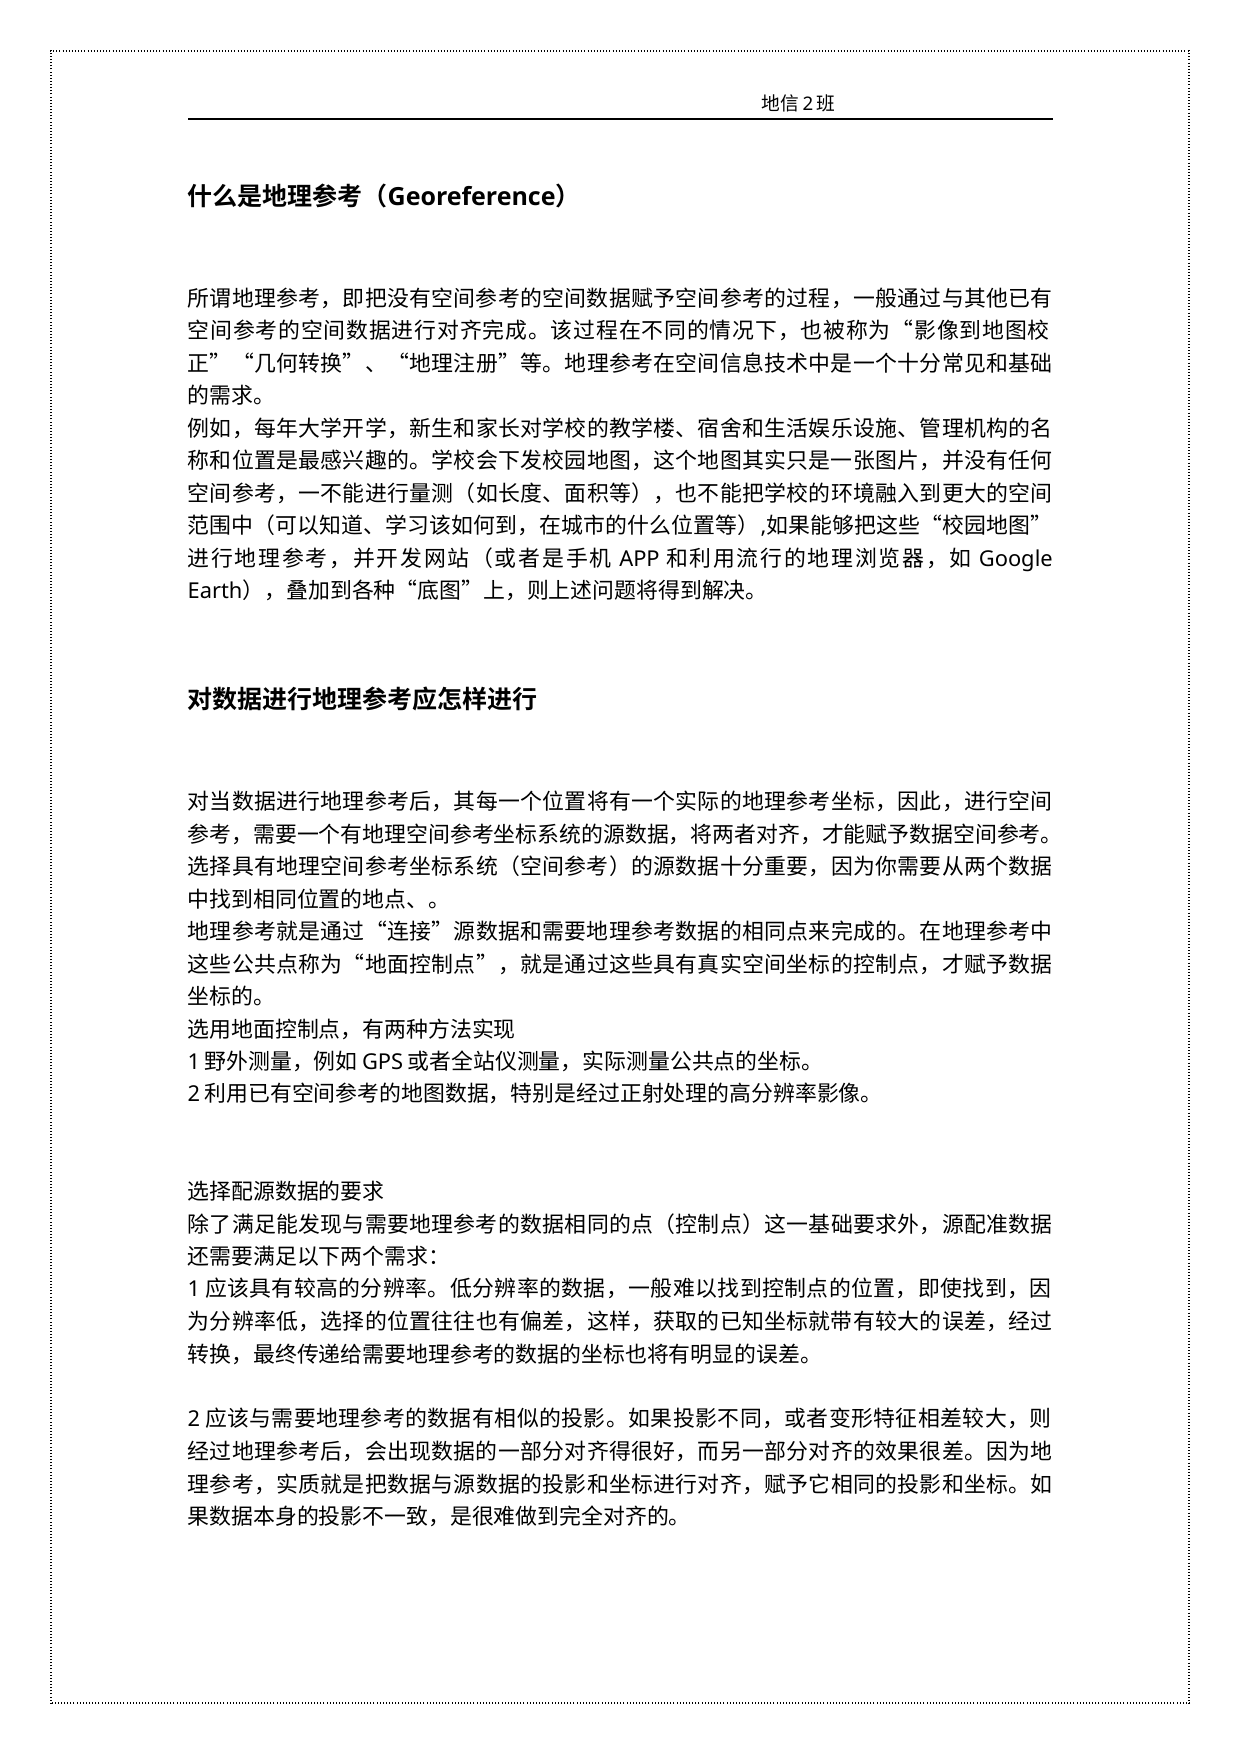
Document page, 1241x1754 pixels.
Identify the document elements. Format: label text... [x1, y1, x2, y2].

text 选用地面控制点，有两种方法实现 [187, 1011, 1053, 1044]
text 2利用已有空间参考的地图数据，特别是经过正射处理的高分辨率影像。 [187, 1076, 1053, 1109]
text 1应该具有较高的分辨率。低分辨率的数据，一般难以找到控制点的位置，即使找到，因为分辨率低，选择的位置往往也有偏差，这样，获取的已知坐标就带有较大的误差，经过转换，最终传递给需要地理参考的数据的坐标也将有明显的误差。 [187, 1271, 1053, 1369]
text 选择配源数据的要求 [187, 1174, 1053, 1206]
subtitle 对数据进行地理参考应怎样进行 [187, 665, 1053, 730]
text 选择具有地理空间参考坐标系统（空间参考）的源数据十分重要，因为你需要从两个数据中找到相同位置的地点、。 [187, 849, 1053, 914]
text 例如，每年大学开学，新生和家长对学校的教学楼、宿舍和生活娱乐设施、管理机构的名称和位置是最感兴趣的。学校会下发校园地图，这个地图其实只是一张图片，并没有任何空间参考，一不能进行量测（如长度、面积等），也不能把学校的环境融入到更大的空间范围中（可以知道、学习该如何到，在城市的什么位置等）,如果能够把这些“校园地图”进行地理参考，并开发网站（或者是手机APP和利用流行的地理浏览器，如Google Earth），叠加到各种“底图”上，则上述问题将得到解决。 [187, 411, 1053, 606]
subtitle 什么是地理参考（Georeference） [187, 162, 1053, 227]
text 对当数据进行地理参考后，其每一个位置将有一个实际的地理参考坐标，因此，进行空间参考，需要一个有地理空间参考坐标系统的源数据，将两者对齐，才能赋予数据空间参考。 [187, 784, 1053, 849]
text 2应该与需要地理参考的数据有相似的投影。如果投影不同，或者变形特征相差较大，则经过地理参考后，会出现数据的一部分对齐得很好，而另一部分对齐的效果很差。因为地理参考，实质就是把数据与源数据的投影和坐标进行对齐，赋予它相同的投影和坐标。如果数据本身的投影不一致，是很难做到完全对齐的。 [187, 1401, 1053, 1531]
text 1野外测量，例如GPS或者全站仪测量，实际测量公共点的坐标。 [187, 1044, 1053, 1076]
text 除了满足能发现与需要地理参考的数据相同的点（控制点）这一基础要求外，源配准数据还需要满足以下两个需求： [187, 1206, 1053, 1271]
text 所谓地理参考，即把没有空间参考的空间数据赋予空间参考的过程，一般通过与其他已有空间参考的空间数据进行对齐完成。该过程在不同的情况下，也被称为“影像到地图校正”“几何转换”、“地理注册”等。地理参考在空间信息技术中是一个十分常见和基础的需求。 [187, 281, 1053, 411]
text 地理参考就是通过“连接”源数据和需要地理参考数据的相同点来完成的。在地理参考中，这些公共点称为“地面控制点”，就是通过这些具有真实空间坐标的控制点，才赋予数据坐标的。 [187, 914, 1053, 1011]
